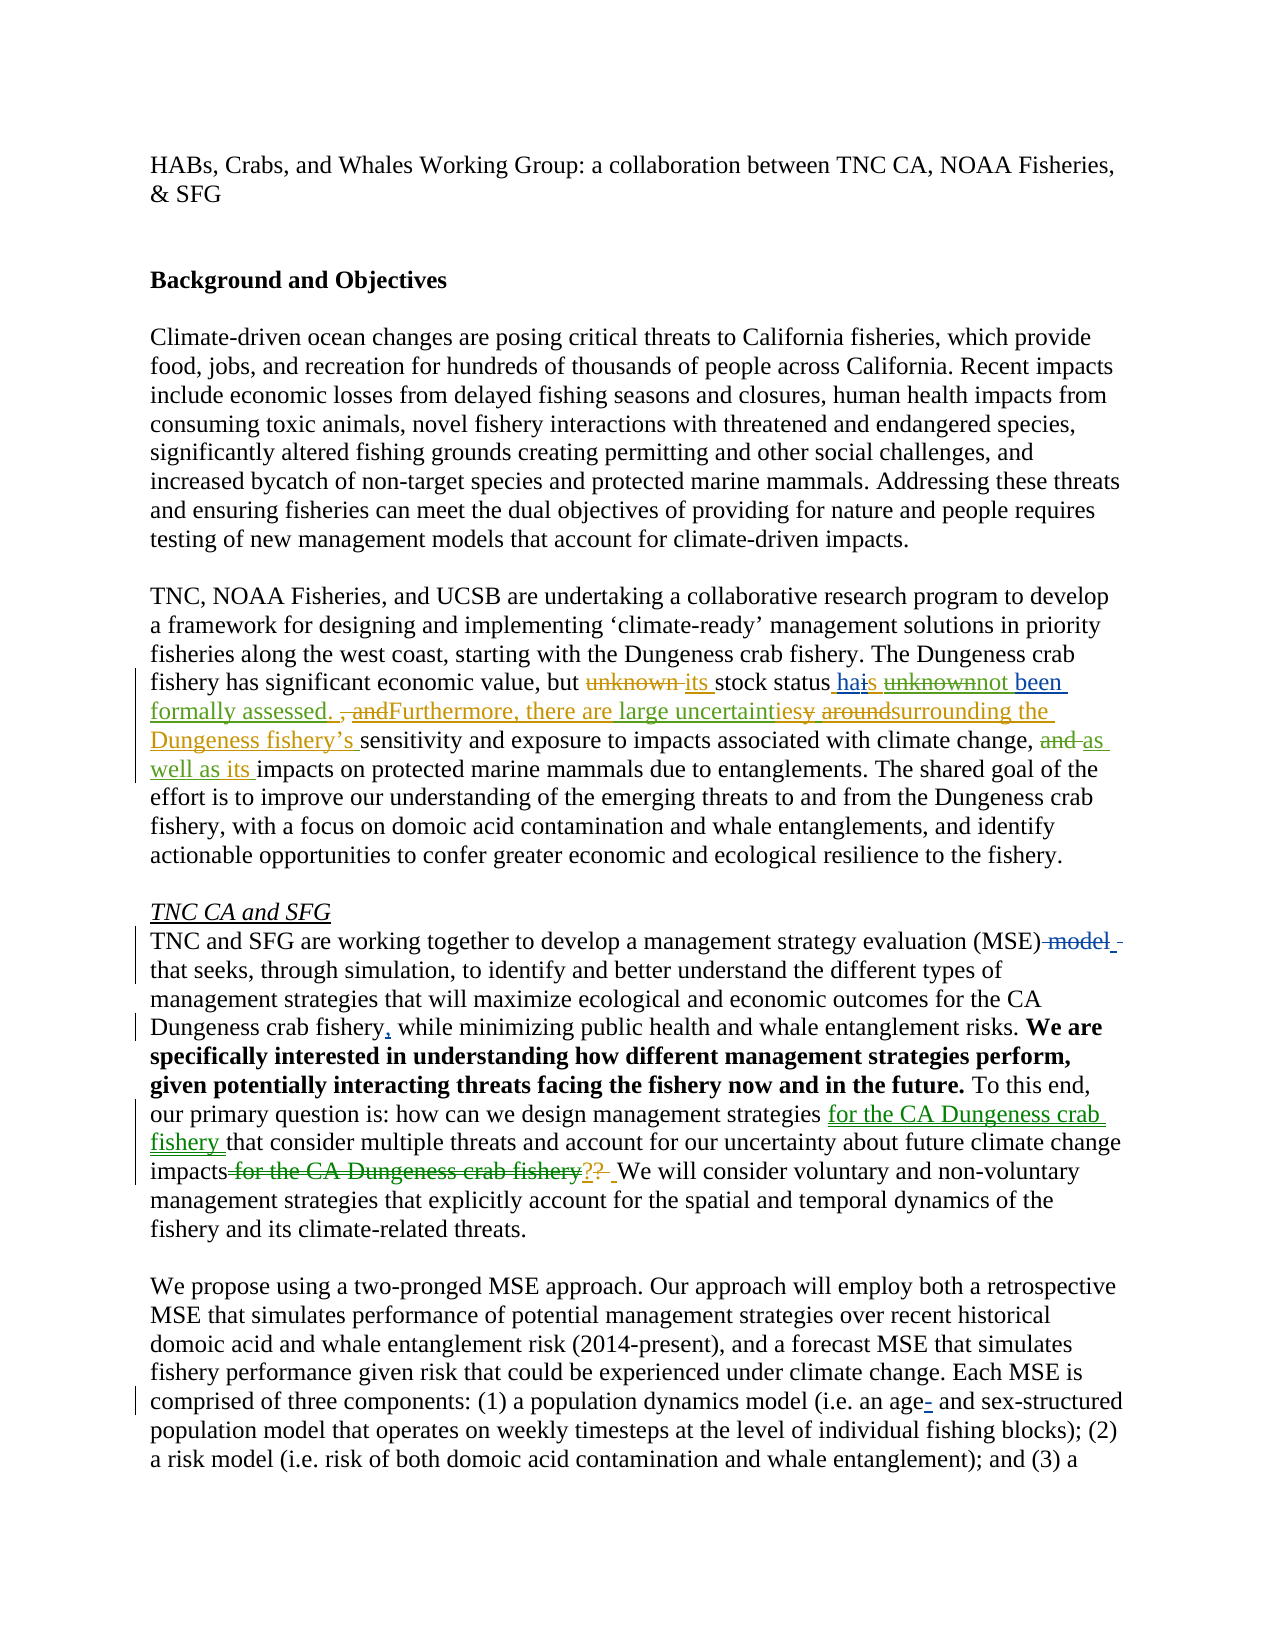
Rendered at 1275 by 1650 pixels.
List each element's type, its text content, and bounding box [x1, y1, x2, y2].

text TNC CA and SFG [150, 897, 1125, 926]
text Climate-driven ocean changes are posing critical threats to California fisheries, which provide food, jobs, and recreation for hundreds of thousands of people across California. Recent impacts include economic losses from delayed fishing seasons and closures, human health impacts from consuming toxic animals, novel fishery interactions with threatened and endangered species, significantly altered fishing grounds creating permitting and other social challenges, and increased bycatch of non-target species and protected marine mammals. Addressing these threats and ensuring fisheries can meet the dual objectives of providing for nature and people requires testing of new management models that account for climate-driven impacts. [150, 322, 1125, 552]
text Background and Objectives [150, 265, 1125, 294]
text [150, 1271, 1125, 1472]
text TNC, NOAA Fisheries, and UCSB are undertaking a collaborative research program to develop a framework for designing and implementing ‘climate-ready’ management solutions in priority fisheries along the west coast, starting with the Dungeness crab fishery. The Dungeness crab fishery has significant economic value, but stock statussensitivity and exposure to impacts associated with climate change, impacts on protected marine mammals due to entanglements. The shared goal of the effort is to improve our understanding of the emerging threats to and from the Dungeness crab fishery, with a focus on domoic acid contamination and whale entanglements, and identify actionable opportunities to confer greater economic and ecological resilience to the fishery. [150, 581, 1125, 869]
text HABs, Crabs, and Whales Working Group: a collaboration between TNC CA, NOAA Fisheries, & SFG [150, 150, 1125, 207]
text TNC and SFG are working together to develop a management strategy evaluation (MSE)that seeks, through simulation, to identify and better understand the different types of management strategies that will maximize ecological and economic outcomes for the CA Dungeness crab fishery while minimizing public health and whale entanglement risks. We are specifically interested in understanding how different management strategies perform, given potentially interacting threats facing the fishery now and in the future. To this end, our primary question is: how can we design management strategies that consider multiple threats and account for our uncertainty about future climate change impactsWe will consider voluntary and non-voluntary management strategies that explicitly account for the spatial and temporal dynamics of the fishery and its climate-related threats. [150, 926, 1125, 1242]
